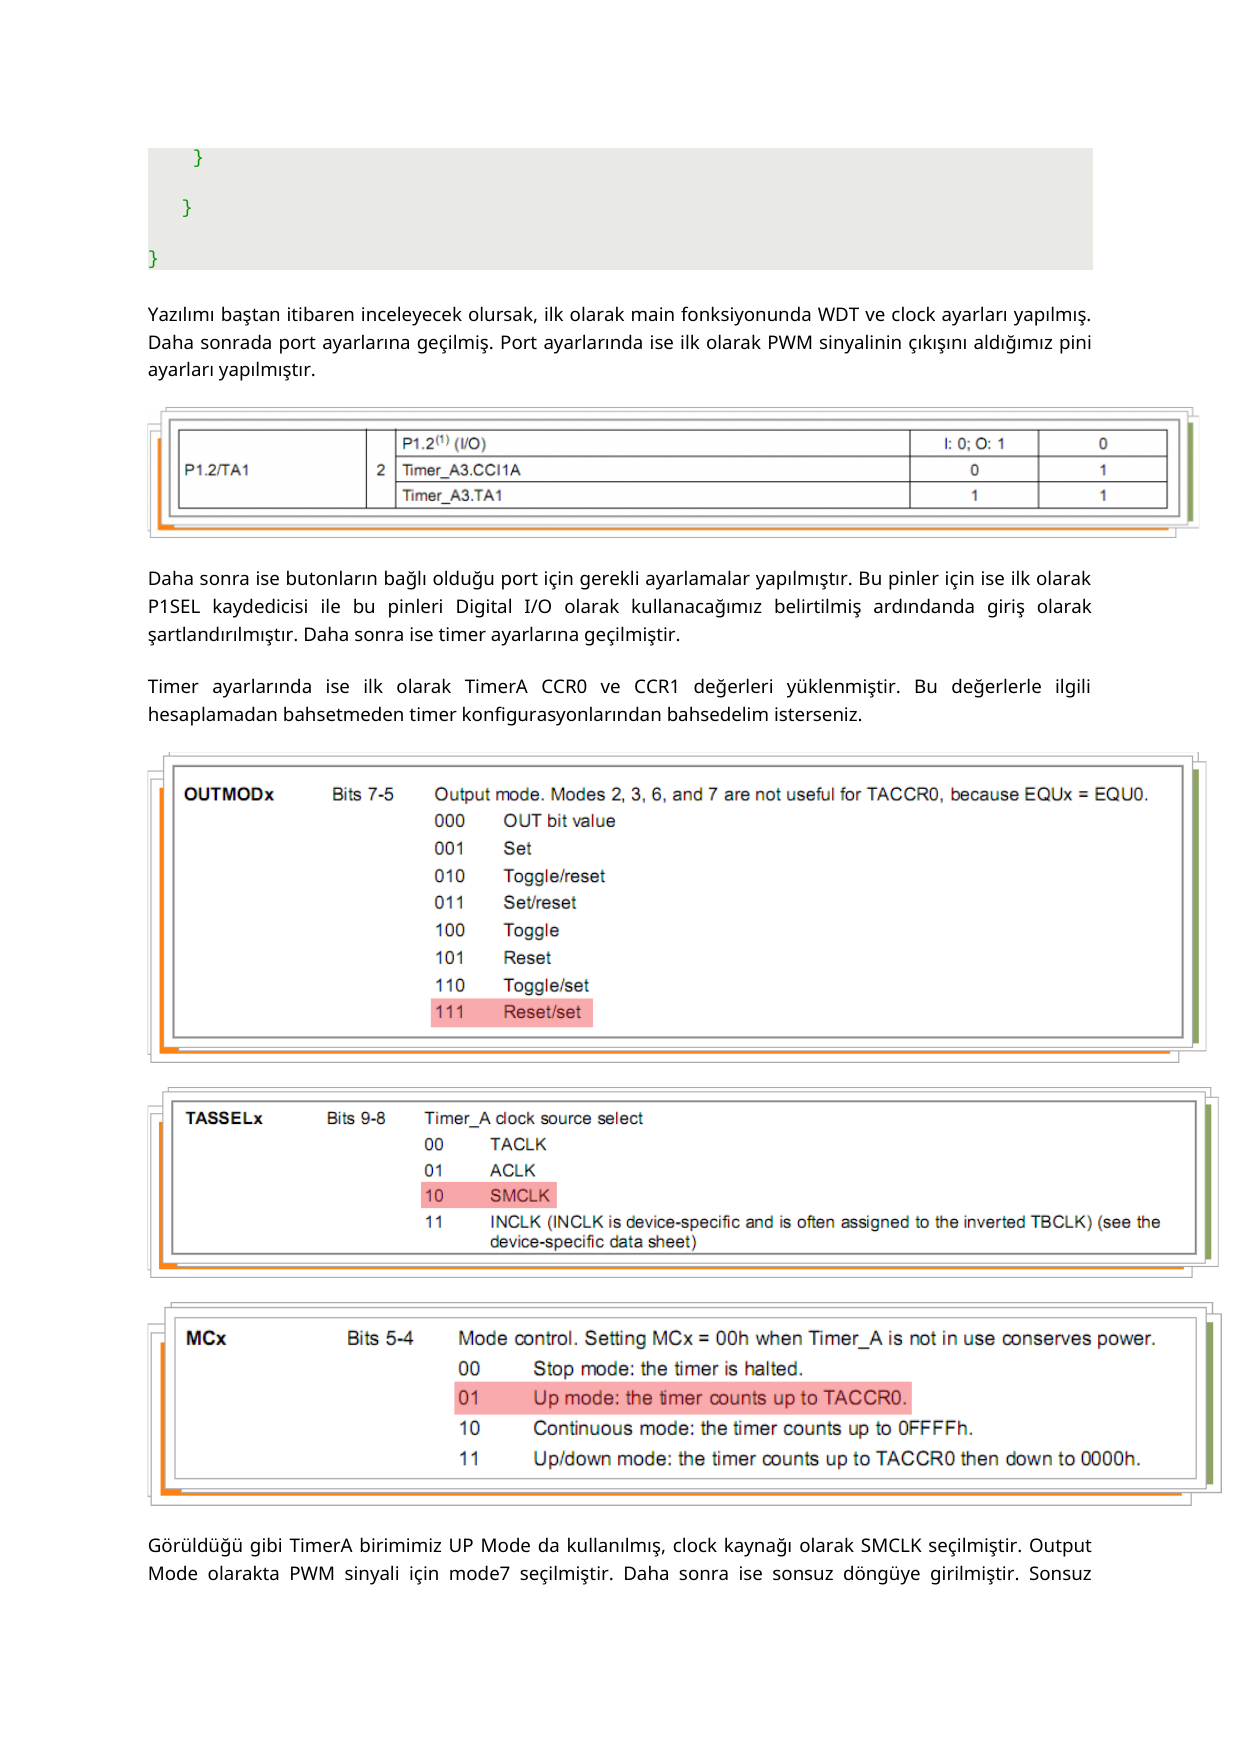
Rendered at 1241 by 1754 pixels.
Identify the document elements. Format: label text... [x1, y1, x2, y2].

text } [148, 248, 1093, 270]
text Yazılımı baştan itibaren inceleyecek olursak, ilk olarak main fonksiyonunda WDT ve clock ayarları yapılmış. Daha sonrada port ayarlarına geçilmiş. Port ayarlarında ise ilk olarak PWM sinyalinin çıkışını aldığımız pini ayarları yapılmıştır. [148, 299, 1093, 382]
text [148, 1530, 1093, 1586]
text } [148, 148, 1093, 169]
picture [147, 1302, 1222, 1506]
picture [147, 407, 1200, 538]
picture [147, 752, 1207, 1063]
picture [147, 1087, 1219, 1278]
text Daha sonra ise butonların bağlı olduğu port için gerekli ayarlamalar yapılmıştır. Bu pinler için ise ilk olarak P1SEL kaydedicisi ile bu pinleri Digital I/O olarak kullanacağımız belirtilmiş ardındanda giriş olarak şartlandırılmıştır. Daha sonra ise timer ayarlarına geçilmiştir. [148, 563, 1093, 646]
text } [148, 198, 1093, 219]
text Timer ayarlarında ise ilk olarak TimerA CCR0 ve CCR1 değerleri yüklenmiştir. Bu değerlerle ilgili hesaplamadan bahsetmeden timer konfigurasyonlarından bahsedelim isterseniz. [148, 671, 1093, 727]
